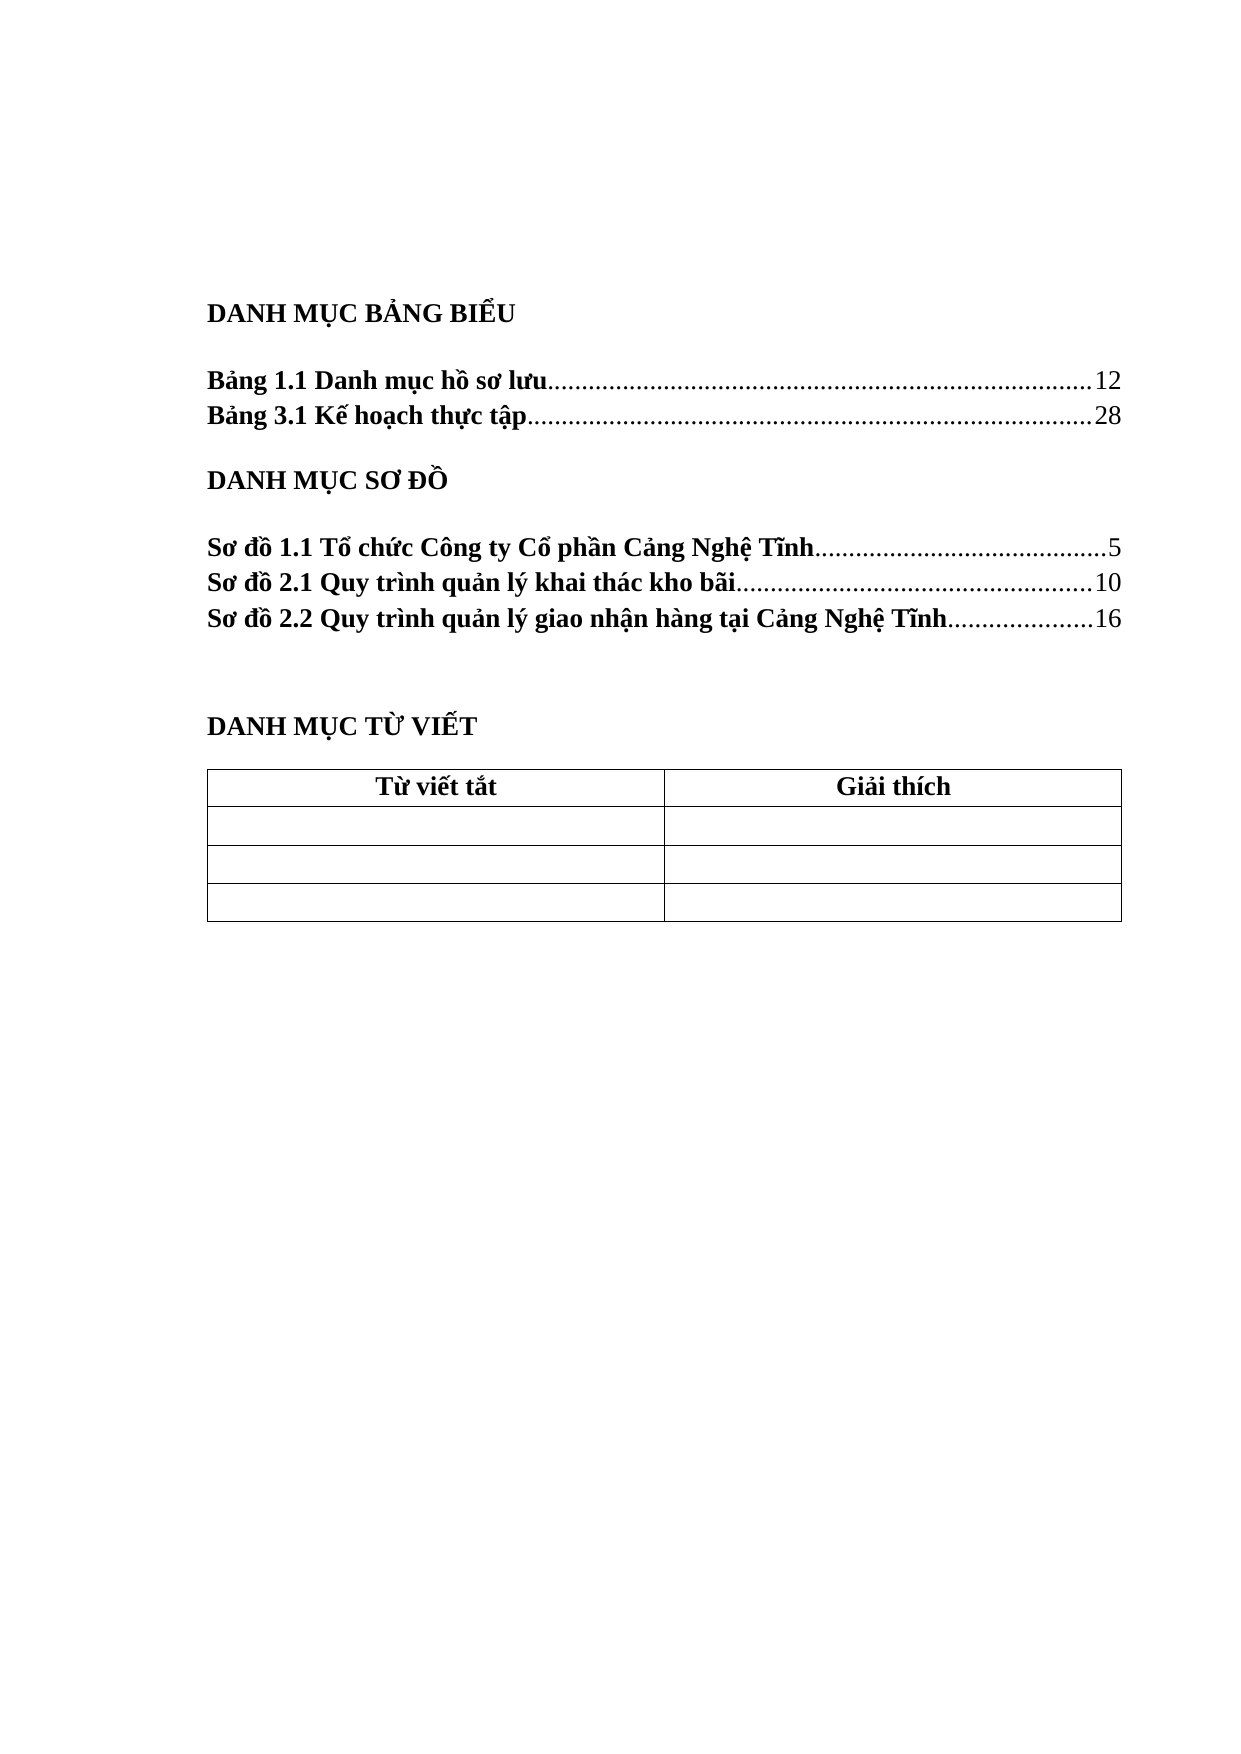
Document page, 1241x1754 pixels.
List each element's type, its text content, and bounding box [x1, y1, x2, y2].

table_cell [665, 807, 1121, 844]
text Bảng 1.1 Danh mục hồ sơ lưu 12 [207, 364, 1122, 395]
table_header Giải thích [665, 770, 1121, 806]
table_cell [665, 884, 1121, 921]
text Bảng 3.1 Kế hoạch thực tập 28 [207, 399, 1122, 431]
table_cell [208, 884, 664, 921]
text Sơ đồ 1.1 Tổ chức Công ty Cổ phần Cảng Nghệ Tĩnh 5 [207, 531, 1122, 562]
text Sơ đồ 2.1 Quy trình quản lý khai thác kho bãi 10 [207, 567, 1122, 598]
text DANH MỤC BẢNG BIỂU [207, 297, 1122, 328]
text DANH MỤC TỪ VIẾT [207, 710, 1122, 741]
table_header Từ viết tắt [208, 770, 664, 806]
table_cell [208, 846, 664, 883]
table_cell [208, 807, 664, 844]
table_cell [665, 846, 1121, 883]
text DANH MỤC SƠ ĐỒ [207, 464, 1122, 496]
text Sơ đồ 2.2 Quy trình quản lý giao nhận hàng tại Cảng Nghệ Tĩnh 16 [207, 602, 1122, 633]
